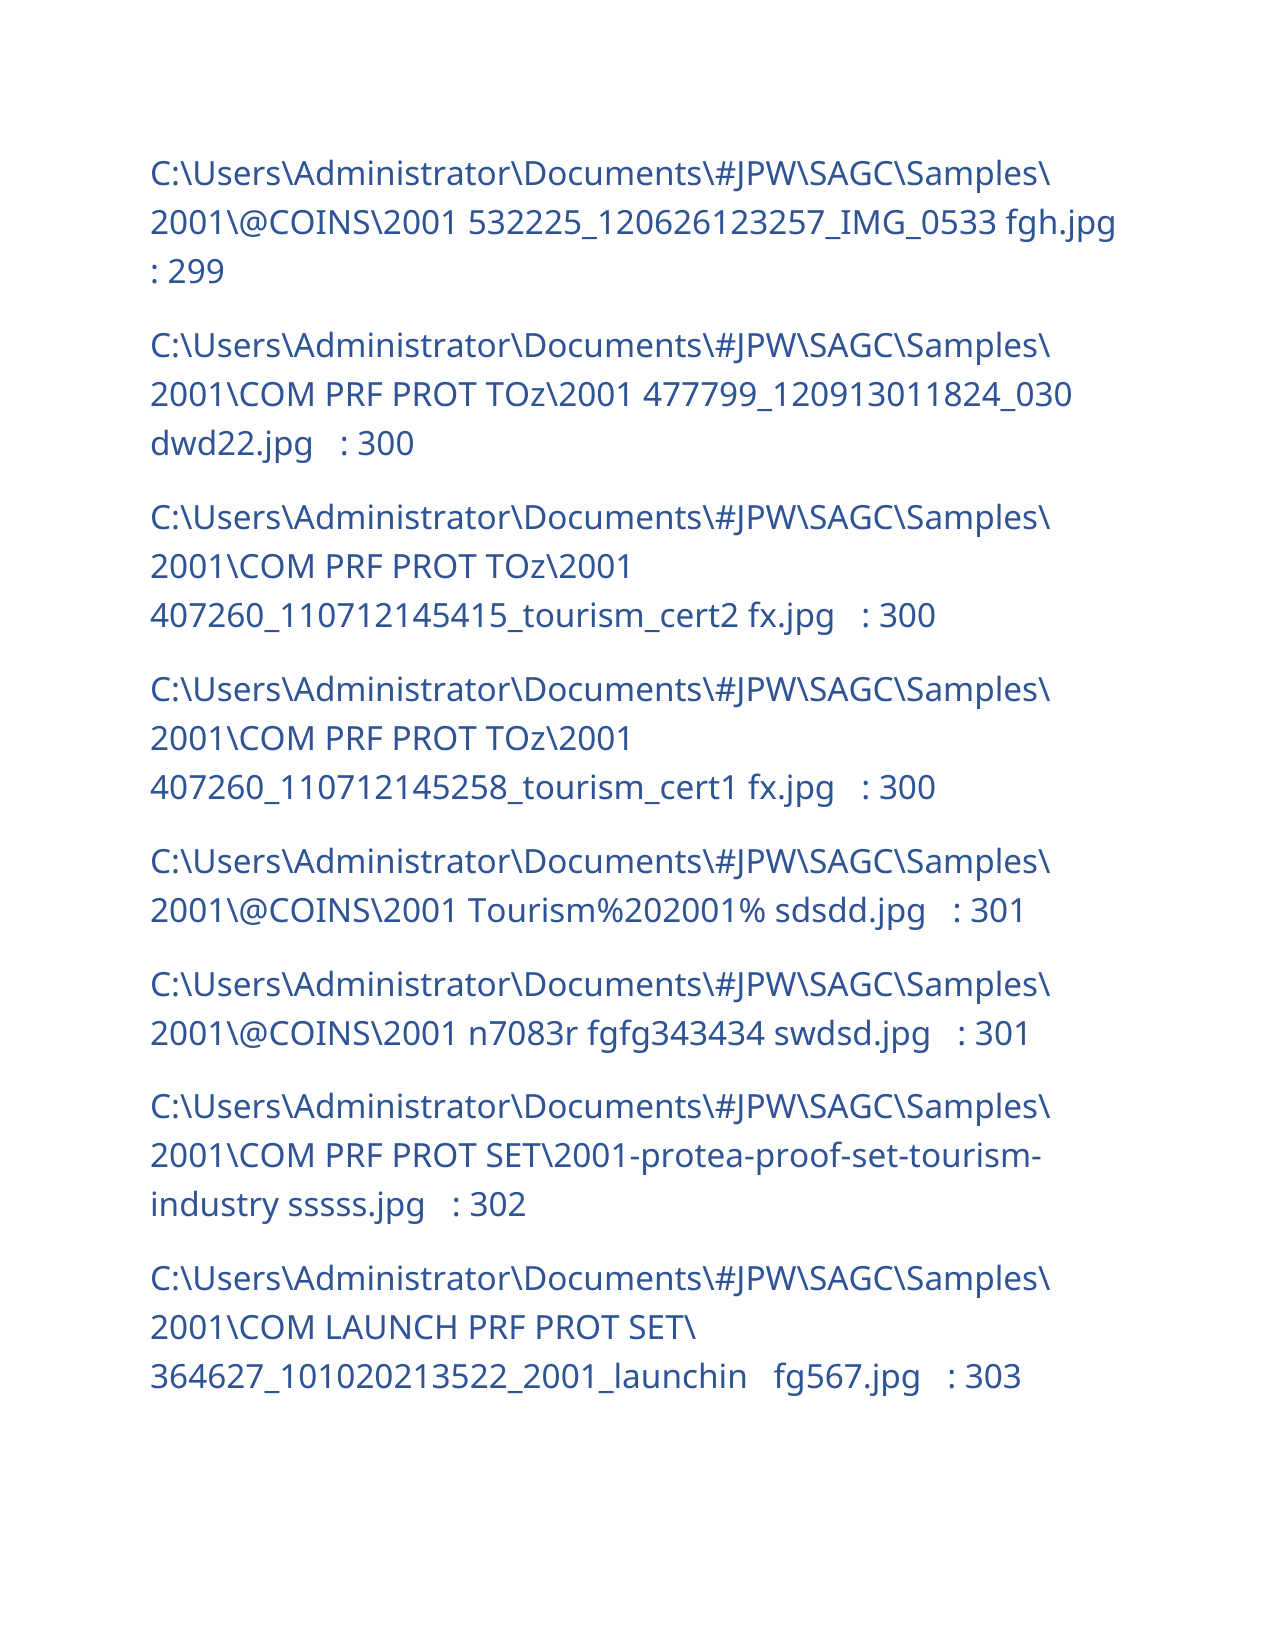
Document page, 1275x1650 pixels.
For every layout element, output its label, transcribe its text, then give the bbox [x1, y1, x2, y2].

subtitle C:\Users\Administrator\Documents\#JPW\SAGC\Samples\2001\COM PRF PROT SET\2001-protea-proof-set-tourism-industry sssss.jpg : 302 [150, 1083, 1125, 1227]
subtitle C:\Users\Administrator\Documents\#JPW\SAGC\Samples\2001\COM PRF PROT TOz\2001 407260_110712145415_tourism_cert2 fx.jpg : 300 [150, 494, 1125, 637]
subtitle C:\Users\Administrator\Documents\#JPW\SAGC\Samples\2001\COM LAUNCH PRF PROT SET\364627_101020213522_2001_launchin fg567.jpg : 303 [150, 1255, 1125, 1398]
subtitle C:\Users\Administrator\Documents\#JPW\SAGC\Samples\2001\@COINS\2001 Tourism%202001% sdsdd.jpg : 301 [150, 837, 1125, 932]
subtitle C:\Users\Administrator\Documents\#JPW\SAGC\Samples\2001\COM PRF PROT TOz\2001 477799_120913011824_030 dwd22.jpg : 300 [150, 322, 1125, 465]
subtitle C:\Users\Administrator\Documents\#JPW\SAGC\Samples\2001\@COINS\2001 n7083r fgfg343434 swdsd.jpg : 301 [150, 960, 1125, 1055]
subtitle C:\Users\Administrator\Documents\#JPW\SAGC\Samples\2001\@COINS\2001 532225_120626123257_IMG_0533 fgh.jpg : 299 [150, 150, 1125, 293]
subtitle C:\Users\Administrator\Documents\#JPW\SAGC\Samples\2001\COM PRF PROT TOz\2001 407260_110712145258_tourism_cert1 fx.jpg : 300 [150, 666, 1125, 809]
